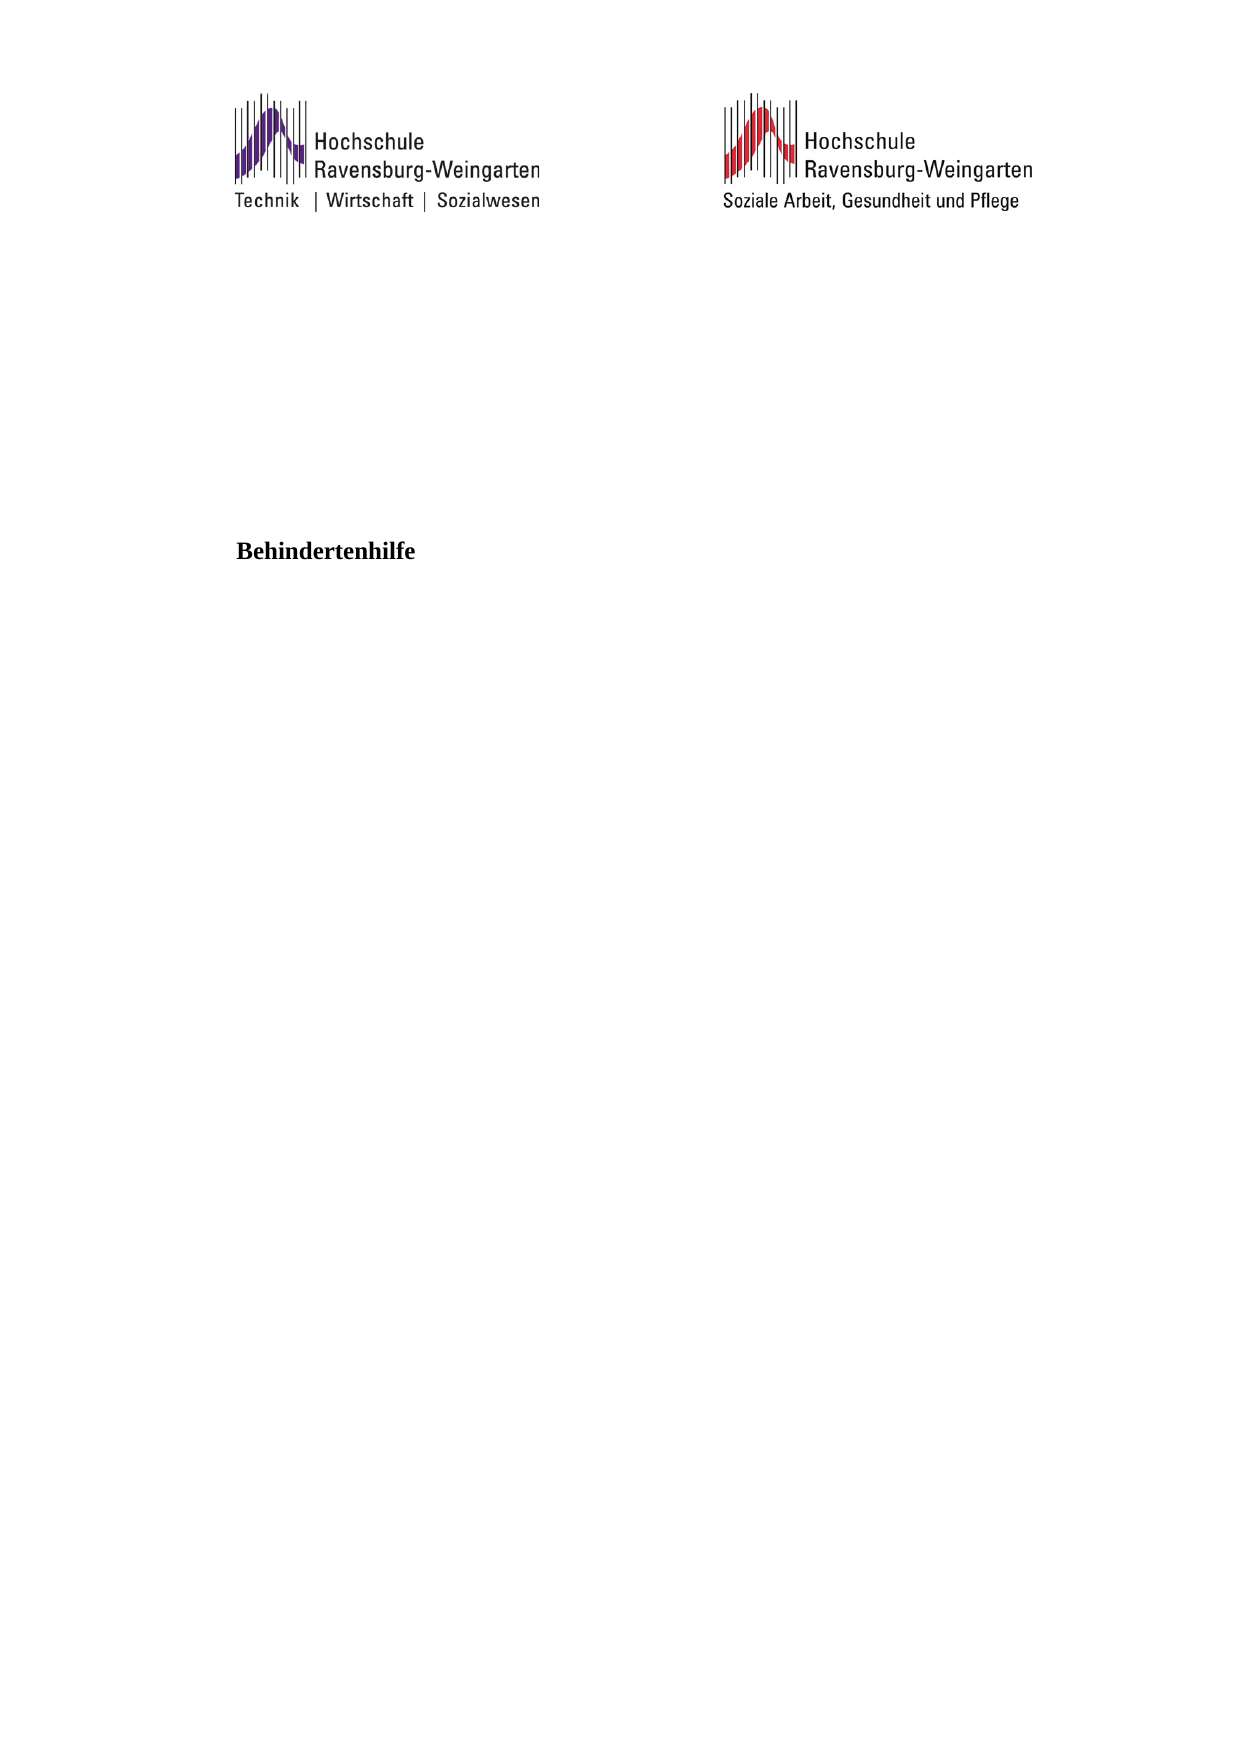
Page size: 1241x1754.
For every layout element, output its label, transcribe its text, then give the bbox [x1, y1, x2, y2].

picture [234, 93, 540, 212]
text Behindertenhilfe(evtl. Vorwort oder Danksagung) [236, 536, 1033, 564]
picture [723, 92, 1032, 211]
